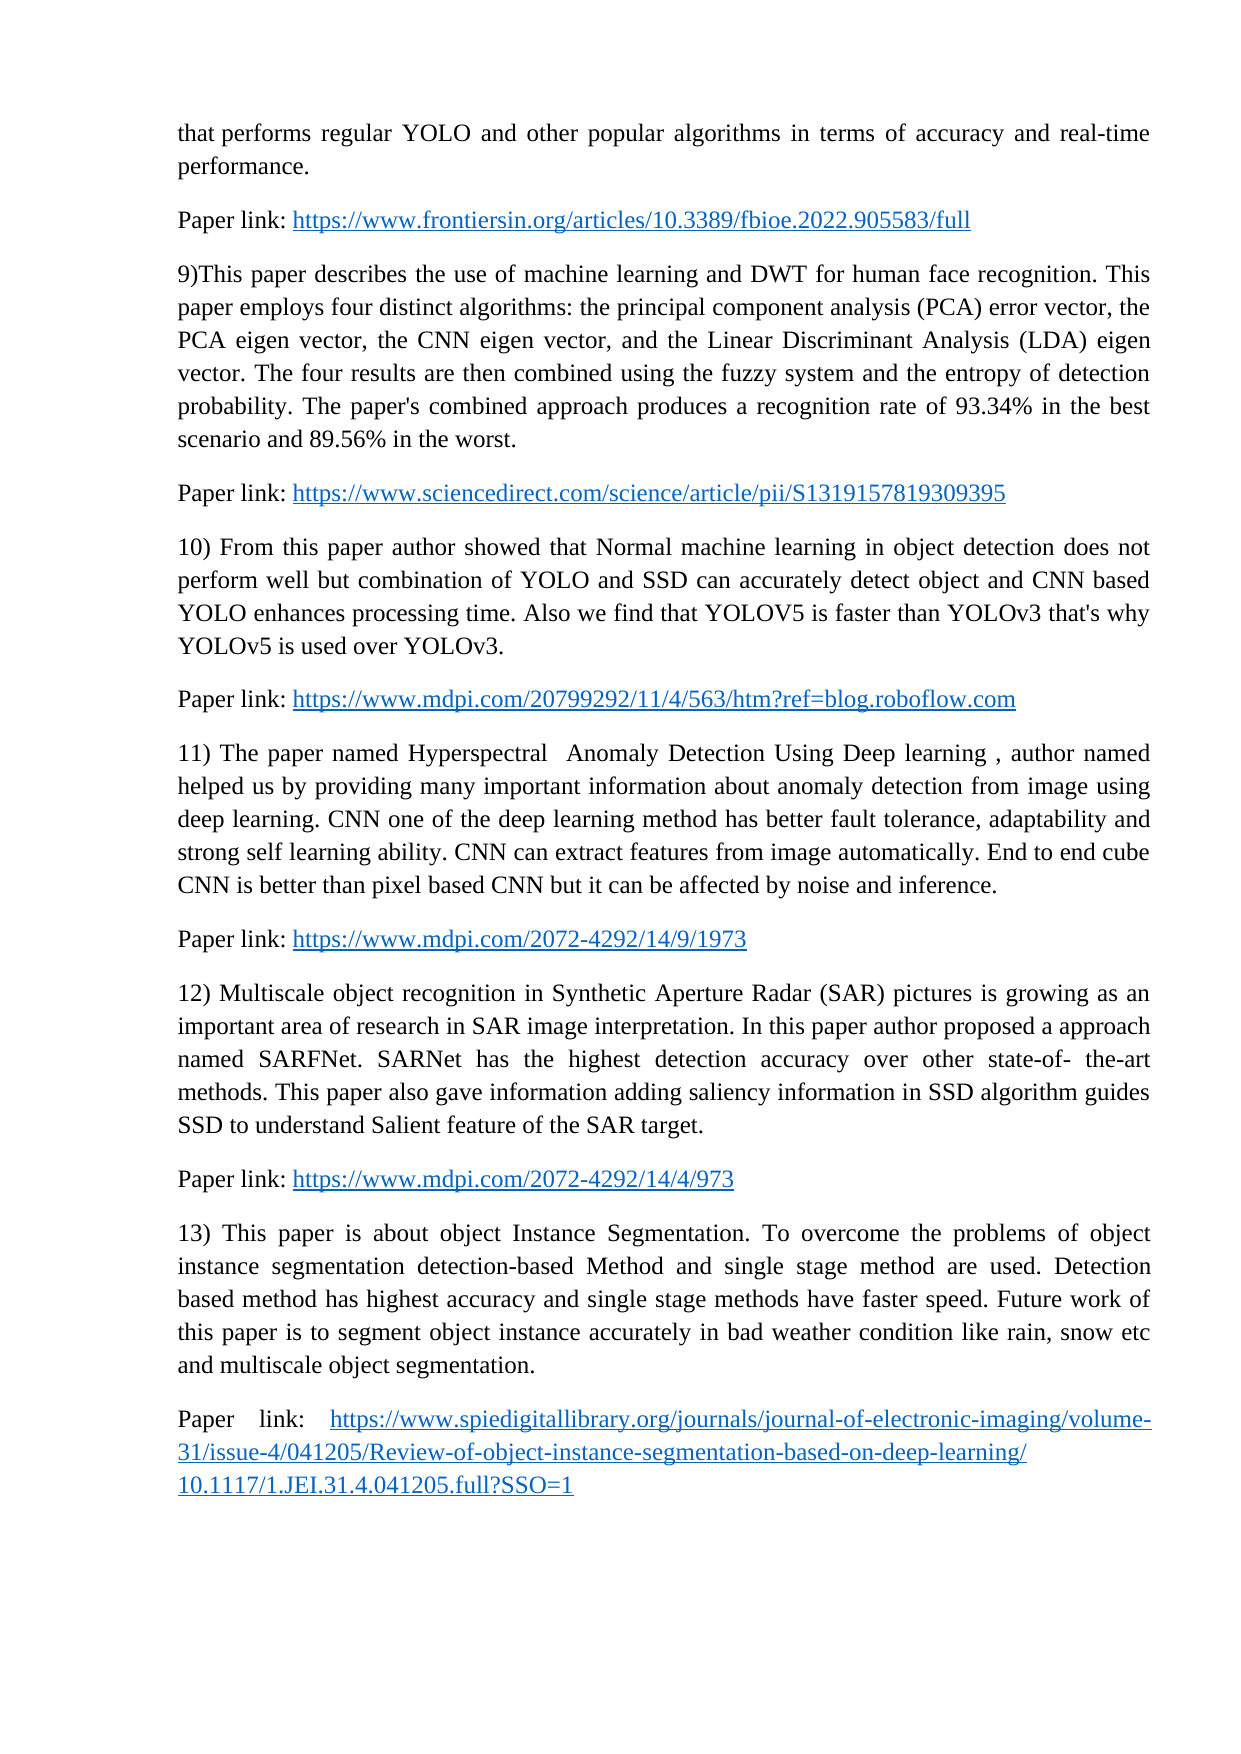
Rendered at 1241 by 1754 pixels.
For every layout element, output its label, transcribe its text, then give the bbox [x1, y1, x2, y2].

text Paper link: https://www.sciencedirect.com/science/article/pii/S1319157819309395 [177, 478, 1152, 507]
text 11) The paper named Hyperspectral Anomaly Detection Using Deep learning , author named helped us by providing many important information about anomaly detection from image using deep learning. CNN one of the deep learning method has better fault tolerance, adaptability and strong self learning ability. CNN can extract features from image automatically. End to end cube CNN is better than pixel based CNN but it can be affected by noise and inference. [177, 738, 1152, 899]
text 13) This paper is about object Instance Segmentation. To overcome the problems of object instance segmentation detection-based Method and single stage method are used. Detection based method has highest accuracy and single stage methods have faster speed. Future work of this paper is to segment object instance accurately in bad weather condition like rain, snow etc and multiscale object segmentation. [177, 1218, 1152, 1379]
text Paper link: https://www.mdpi.com/2072-4292/14/4/973 [177, 1164, 1152, 1193]
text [177, 118, 1152, 180]
text Paper link: https://www.frontiersin.org/articles/10.3389/fbioe.2022.905583/full [177, 205, 1152, 234]
text 9)This paper describes the use of machine learning and DWT for human face recognition. This paper employs four distinct algorithms: the principal component analysis (PCA) error vector, the PCA eigen vector, the CNN eigen vector, and the Linear Discriminant Analysis (LDA) eigen vector. The four results are then combined using the fuzzy system and the entropy of detection probability. The paper's combined approach produces a recognition rate of 93.34% in the best scenario and 89.56% in the worst. [177, 259, 1152, 453]
text Paper link: https://www.spiedigitallibrary.org/journals/journal-of-electronic-imaging/volume-31/issue-4/041205/Review-of-object-instance-segmentation-based-on-deep-learning/10.1117/1.JEI.31.4.041205.full?SSO=1 [177, 1404, 1152, 1499]
text 12) Multiscale object recognition in Synthetic Aperture Radar (SAR) pictures is growing as an important area of research in SAR image interpretation. In this paper author proposed a approach named SARFNet. SARNet has the highest detection accuracy over other state-of- the-art methods. This paper also gave information adding saliency information in SSD algorithm guides SSD to understand Salient feature of the SAR target. [177, 978, 1152, 1139]
text Paper link: https://www.mdpi.com/20799292/11/4/563/htm?ref=blog.roboflow.com [177, 684, 1152, 713]
text Paper link: https://www.mdpi.com/2072-4292/14/9/1973 [177, 924, 1152, 953]
text 10) From this paper author showed that Normal machine learning in object detection does not perform well but combination of YOLO and SSD can accurately detect object and CNN based YOLO enhances processing time. Also we find that YOLOV5 is faster than YOLOv3 that's why YOLOv5 is used over YOLOv3. [177, 532, 1152, 659]
